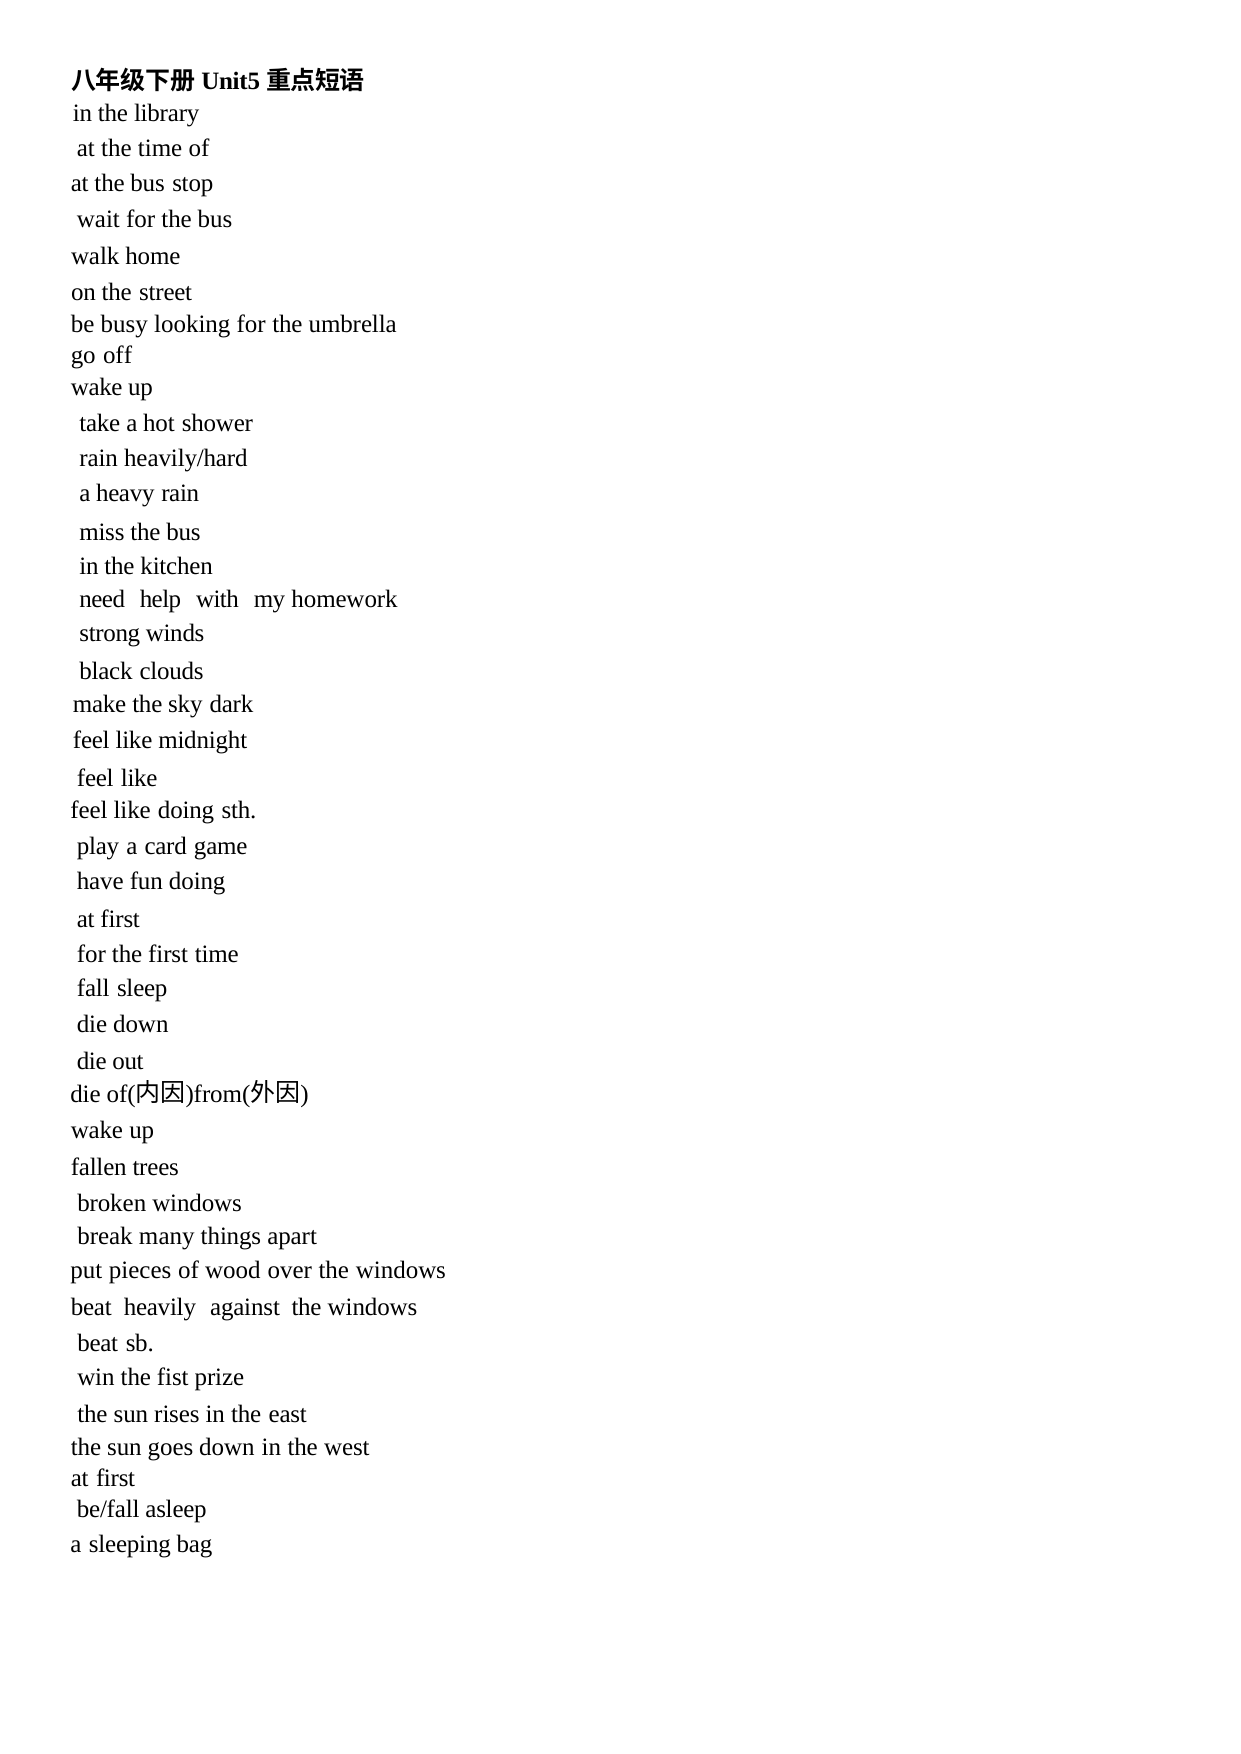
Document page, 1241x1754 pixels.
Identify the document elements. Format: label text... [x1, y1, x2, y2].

text fall sleep [70, 972, 1170, 1007]
text beat heavily against the windows [71, 1292, 1140, 1321]
text the sun goes down in the west [70, 1432, 1136, 1461]
text in the kitchen [73, 549, 1170, 584]
text walk home [71, 238, 1170, 274]
text fallen trees [71, 1149, 1170, 1185]
text black clouds [73, 654, 1170, 689]
text a sleeping bag [70, 1529, 1170, 1558]
text die of(内因)from(外因) [70, 1079, 1170, 1114]
text the sun rises in the east [71, 1396, 1170, 1432]
text at first [70, 1463, 1136, 1492]
text feel like midnight [73, 724, 1170, 759]
text at the bus stop [71, 168, 1170, 202]
text win the fist prize [71, 1361, 1170, 1396]
text feel like doing sth. [70, 795, 1170, 831]
text be/fall asleep [70, 1494, 1170, 1529]
text need help with my homework [73, 584, 1140, 613]
text be busy looking for the umbrella [71, 309, 1113, 338]
text strong winds [73, 618, 1170, 654]
text wake up [71, 372, 1170, 406]
text broken windows [71, 1185, 1170, 1220]
text wait for the bus [70, 203, 1170, 238]
text on the street [71, 274, 1170, 309]
text 八年级下册 Unit5 重点短语 [71, 65, 1170, 96]
text in the library [73, 97, 1170, 132]
text wake up [71, 1114, 1170, 1149]
text a heavy rain [73, 478, 1170, 513]
text at the time of [70, 132, 1170, 168]
text rain heavily/hard [73, 442, 1170, 477]
text at first [70, 902, 1170, 937]
text go off [71, 340, 1113, 369]
text beat sb. [71, 1326, 1170, 1361]
text have fun doing [70, 866, 1170, 902]
text make the sky dark [73, 689, 1170, 724]
text die out [70, 1043, 1170, 1079]
text put pieces of wood over the windows [70, 1257, 1170, 1290]
text miss the bus [73, 513, 1170, 549]
text for the first time [70, 937, 1170, 972]
text take a hot shower [73, 407, 1170, 442]
text play a card game [70, 831, 1170, 865]
text feel like [70, 760, 1170, 795]
text die down [70, 1008, 1170, 1043]
text break many things apart [71, 1220, 1170, 1255]
